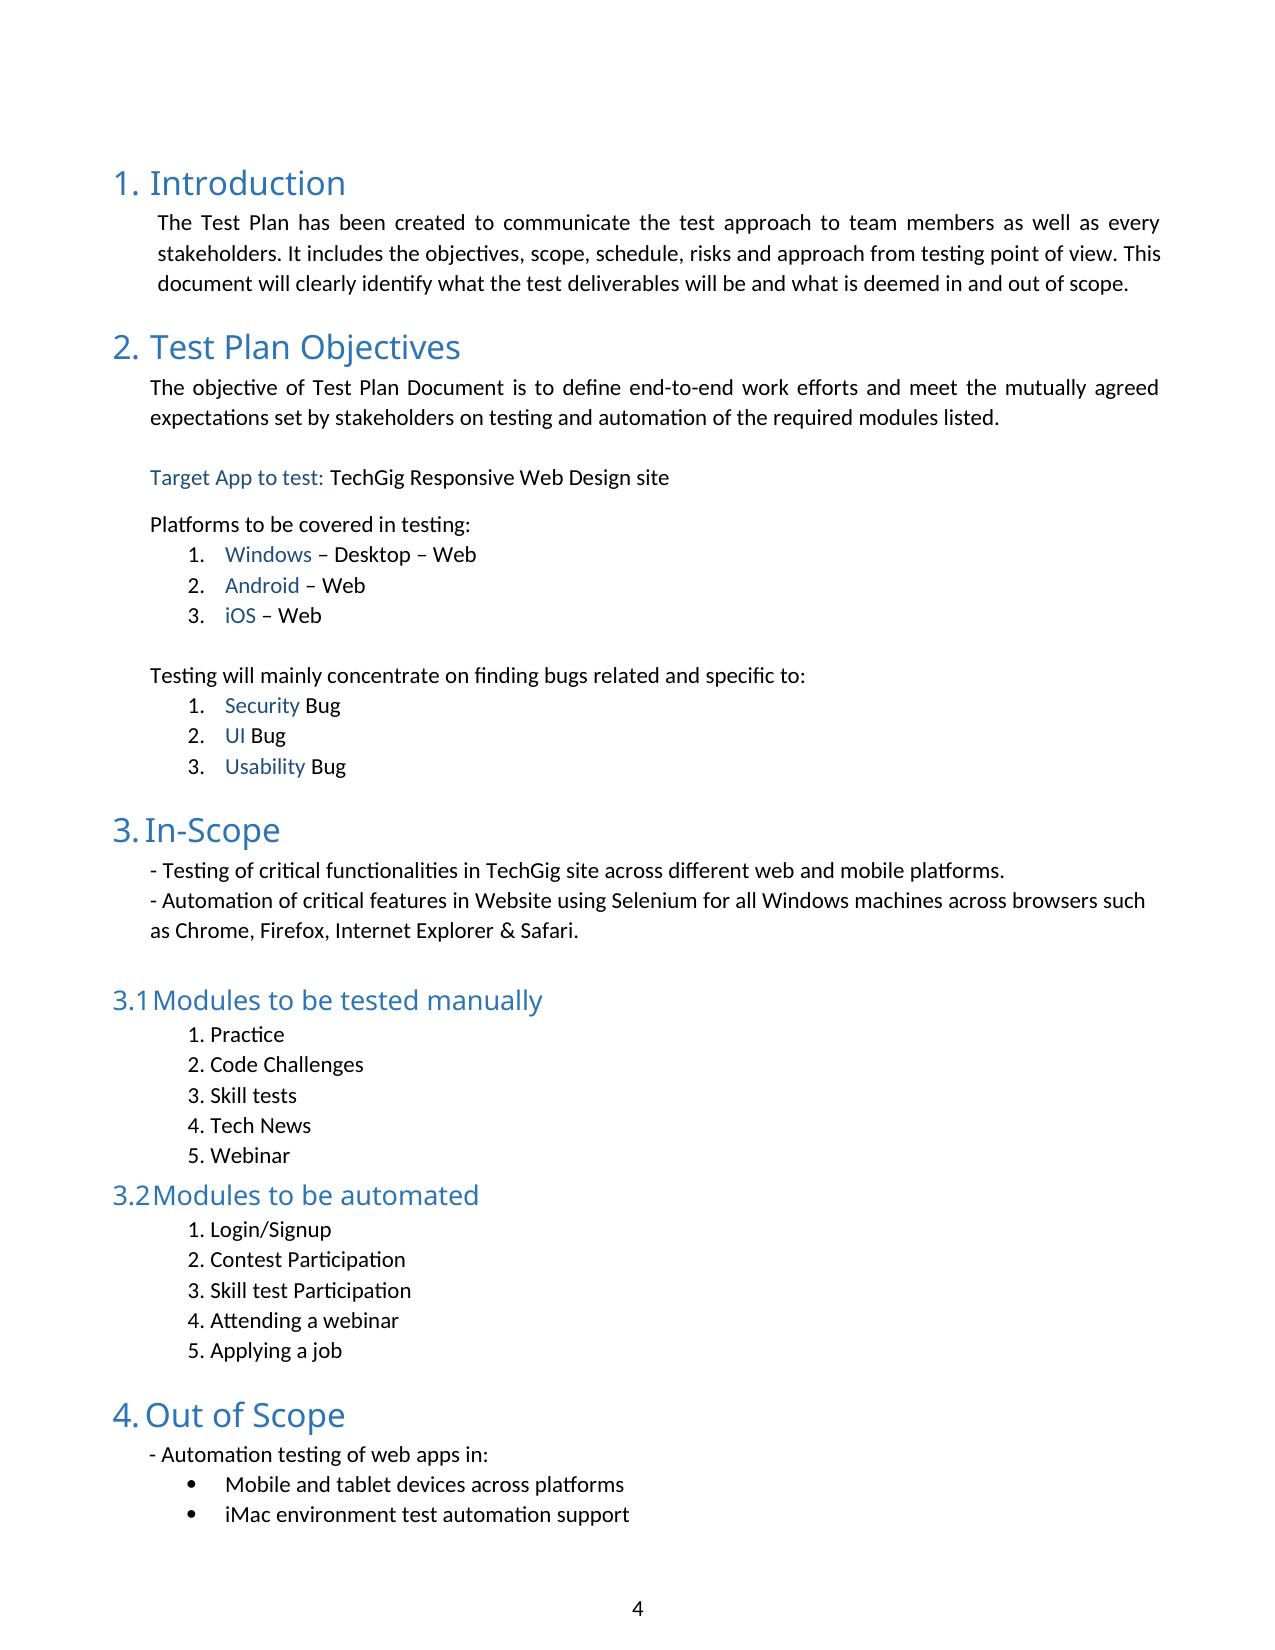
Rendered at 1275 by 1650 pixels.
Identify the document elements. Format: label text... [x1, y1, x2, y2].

list iMac environment test automation support [187, 1501, 1177, 1528]
list Windows – Desktop – Web [187, 540, 1177, 568]
list Attending a webinar [187, 1306, 1177, 1334]
subtitle Introduction [112, 160, 1177, 205]
subtitle Test Plan Objectives [112, 324, 1177, 369]
subtitle In-Scope [112, 807, 1177, 853]
list Automation of critical features in Website using Selenium for all Windows machines across browsers such as Chrome, Firefox, Internet Explorer & Safari. [150, 886, 1163, 944]
subtitle Modules to be tested manually [112, 981, 1177, 1018]
list Login/Signup [187, 1215, 1177, 1243]
list Automation testing of web apps in: [149, 1440, 1177, 1468]
subtitle Modules to be automated [112, 1176, 1177, 1213]
list Applying a job [187, 1336, 1177, 1364]
text The Test Plan has been created to communicate the test approach to team members as well as every stakeholders. It includes the objectives, scope, schedule, risks and approach from testing point of view. This document will clearly identify what the test deliverables will be and what is deemed in and out of scope. [157, 208, 1163, 297]
list Testing of critical functionalities in TechGig site across different web and mobile platforms. [150, 856, 1177, 884]
list Security Bug [187, 692, 1177, 719]
list Android – Web [187, 571, 1177, 599]
text Testing will mainly concentrate on finding bugs related and specific to: [150, 661, 1177, 689]
list Skill tests [187, 1081, 1177, 1109]
list Tech News [187, 1111, 1177, 1139]
list Skill test Participation [187, 1276, 1177, 1304]
list Practice [187, 1020, 1177, 1048]
list iOS – Web [187, 601, 1177, 629]
list Contest Participation [187, 1246, 1177, 1273]
text Target App to test: TechGig Responsive Web Design site Platforms to be covered in testing: [150, 444, 672, 538]
list Code Challenges [187, 1051, 1177, 1079]
list Usability Bug [187, 752, 1177, 780]
list Webinar [187, 1141, 1177, 1169]
text The objective of Test Plan Document is to define end-to-end work efforts and meet the mutually agreed expectations set by stakeholders on testing and automation of the required modules listed. [150, 373, 1177, 431]
subtitle Out of Scope [112, 1392, 1177, 1437]
list Mobile and tablet devices across platforms [187, 1470, 1177, 1498]
list UI Bug [187, 722, 1177, 750]
